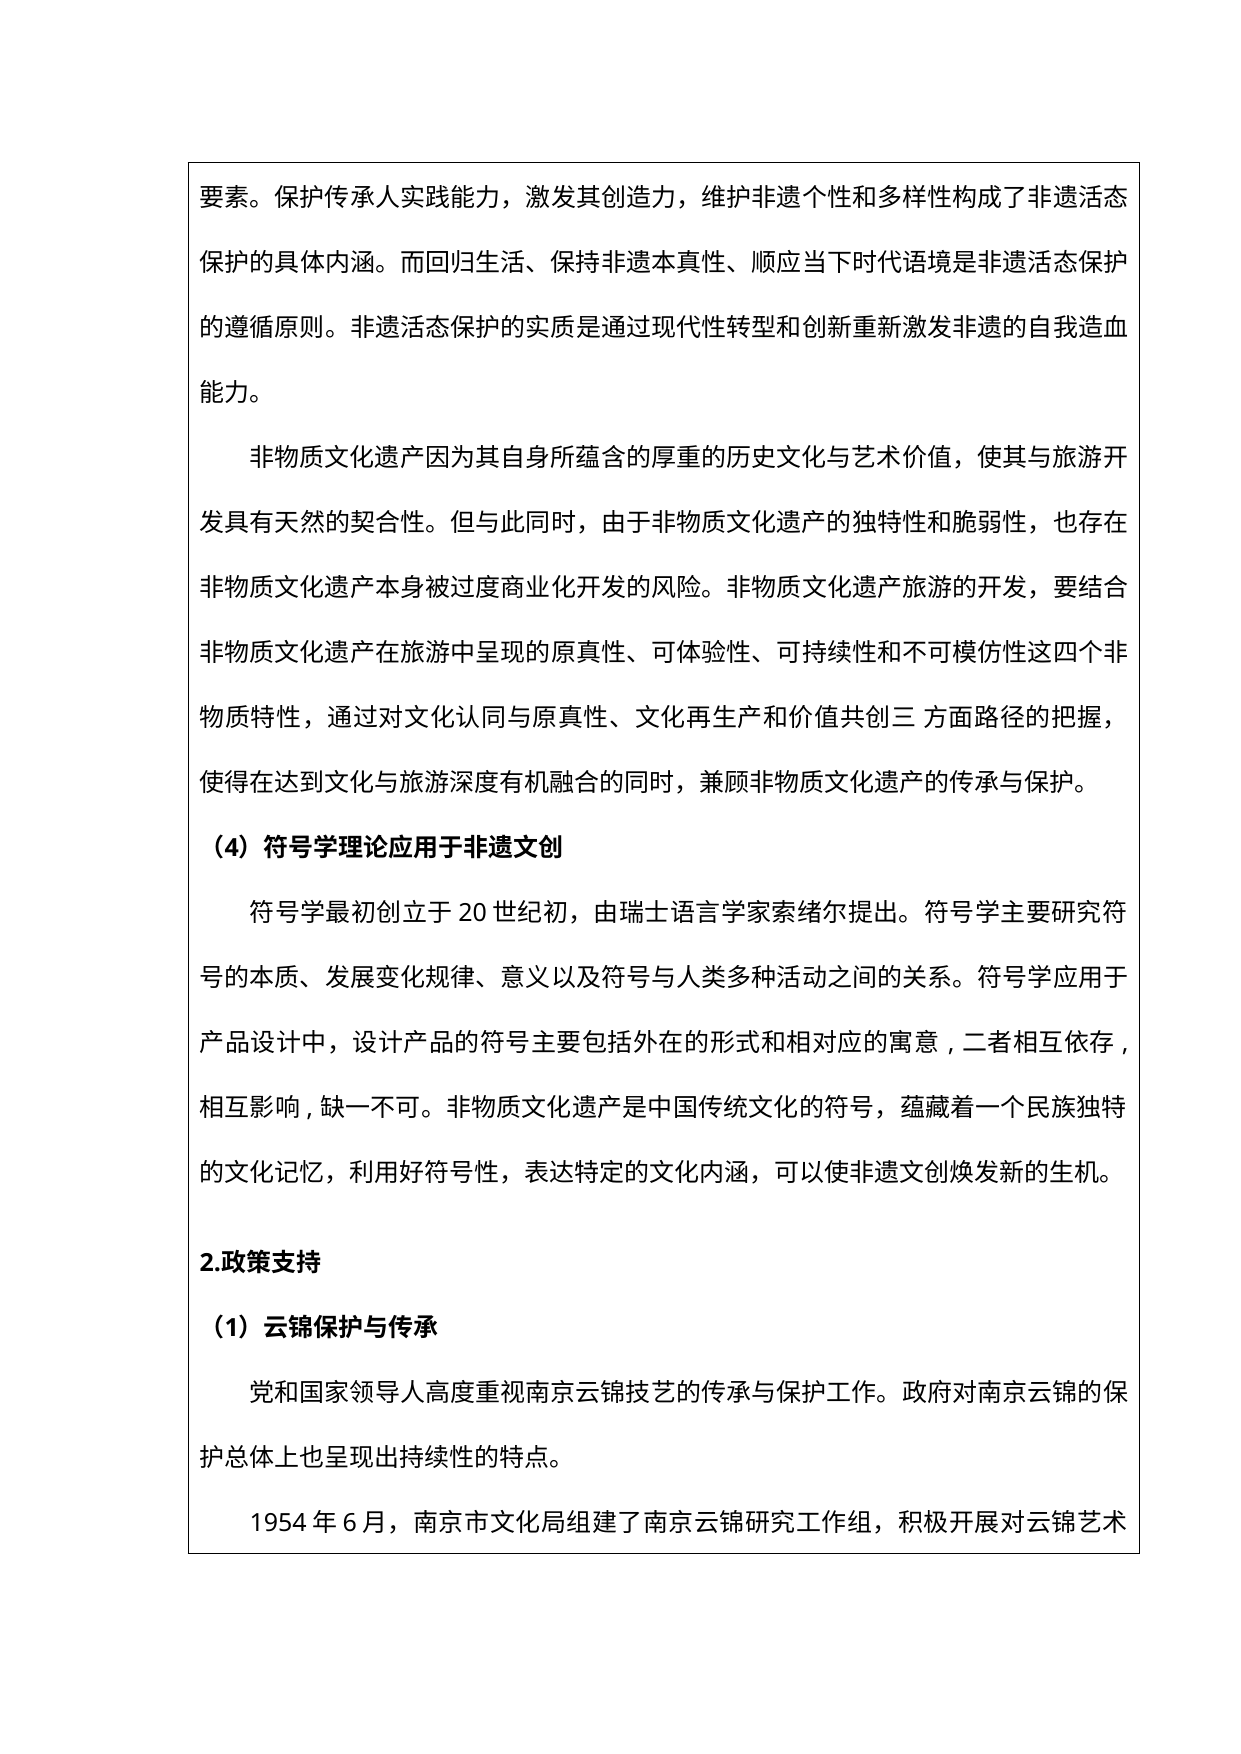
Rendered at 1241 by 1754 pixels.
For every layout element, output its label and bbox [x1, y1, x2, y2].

table_cell [189, 163, 1139, 1553]
